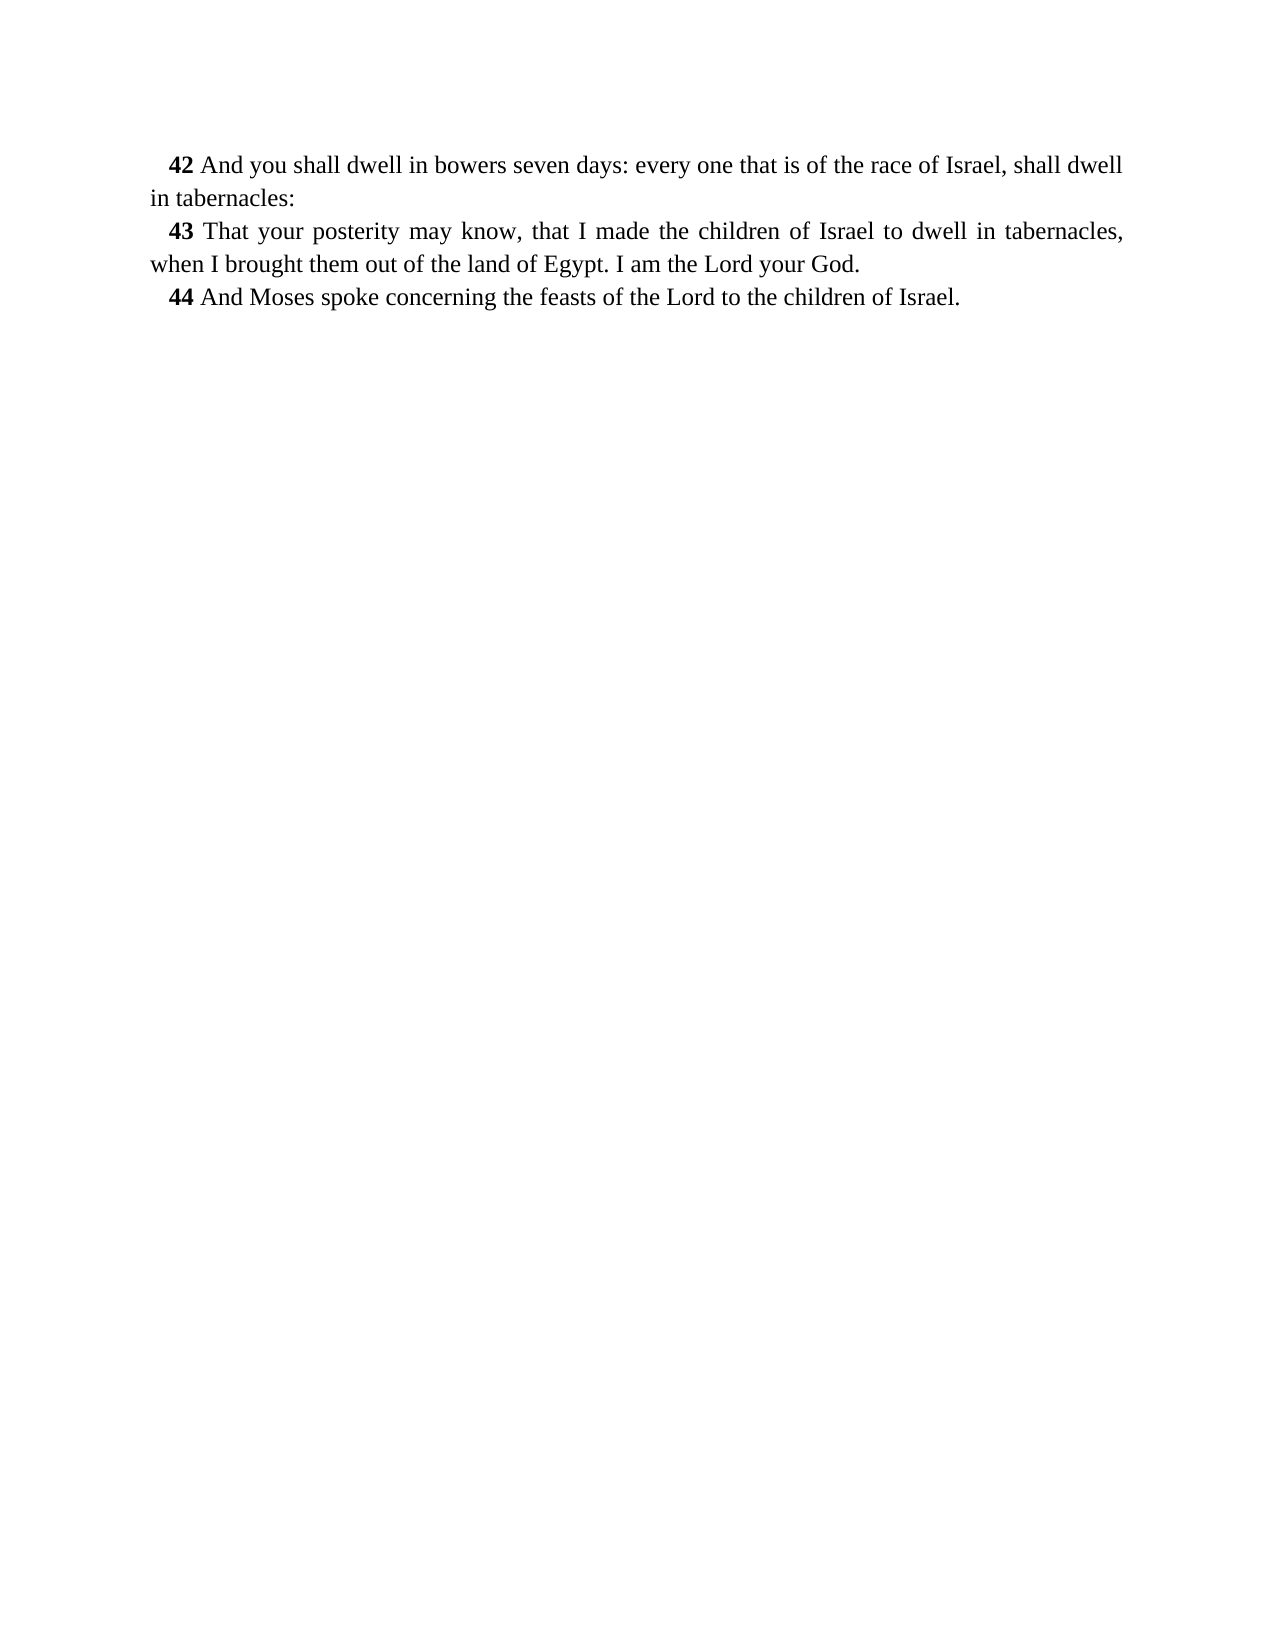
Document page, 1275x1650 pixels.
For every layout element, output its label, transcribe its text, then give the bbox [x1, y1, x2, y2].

text 44 And Moses spoke concerning the feasts of the Lord to the children of Israel. [150, 282, 1125, 311]
text 43 That your posterity may know, that I made the children of Israel to dwell in tabernacles, when I brought them out of the land of Egypt. I am the Lord your God. [150, 216, 1125, 278]
text 42 And you shall dwell in bowers seven days: every one that is of the race of Israel, shall dwell in tabernacles: [150, 150, 1125, 212]
